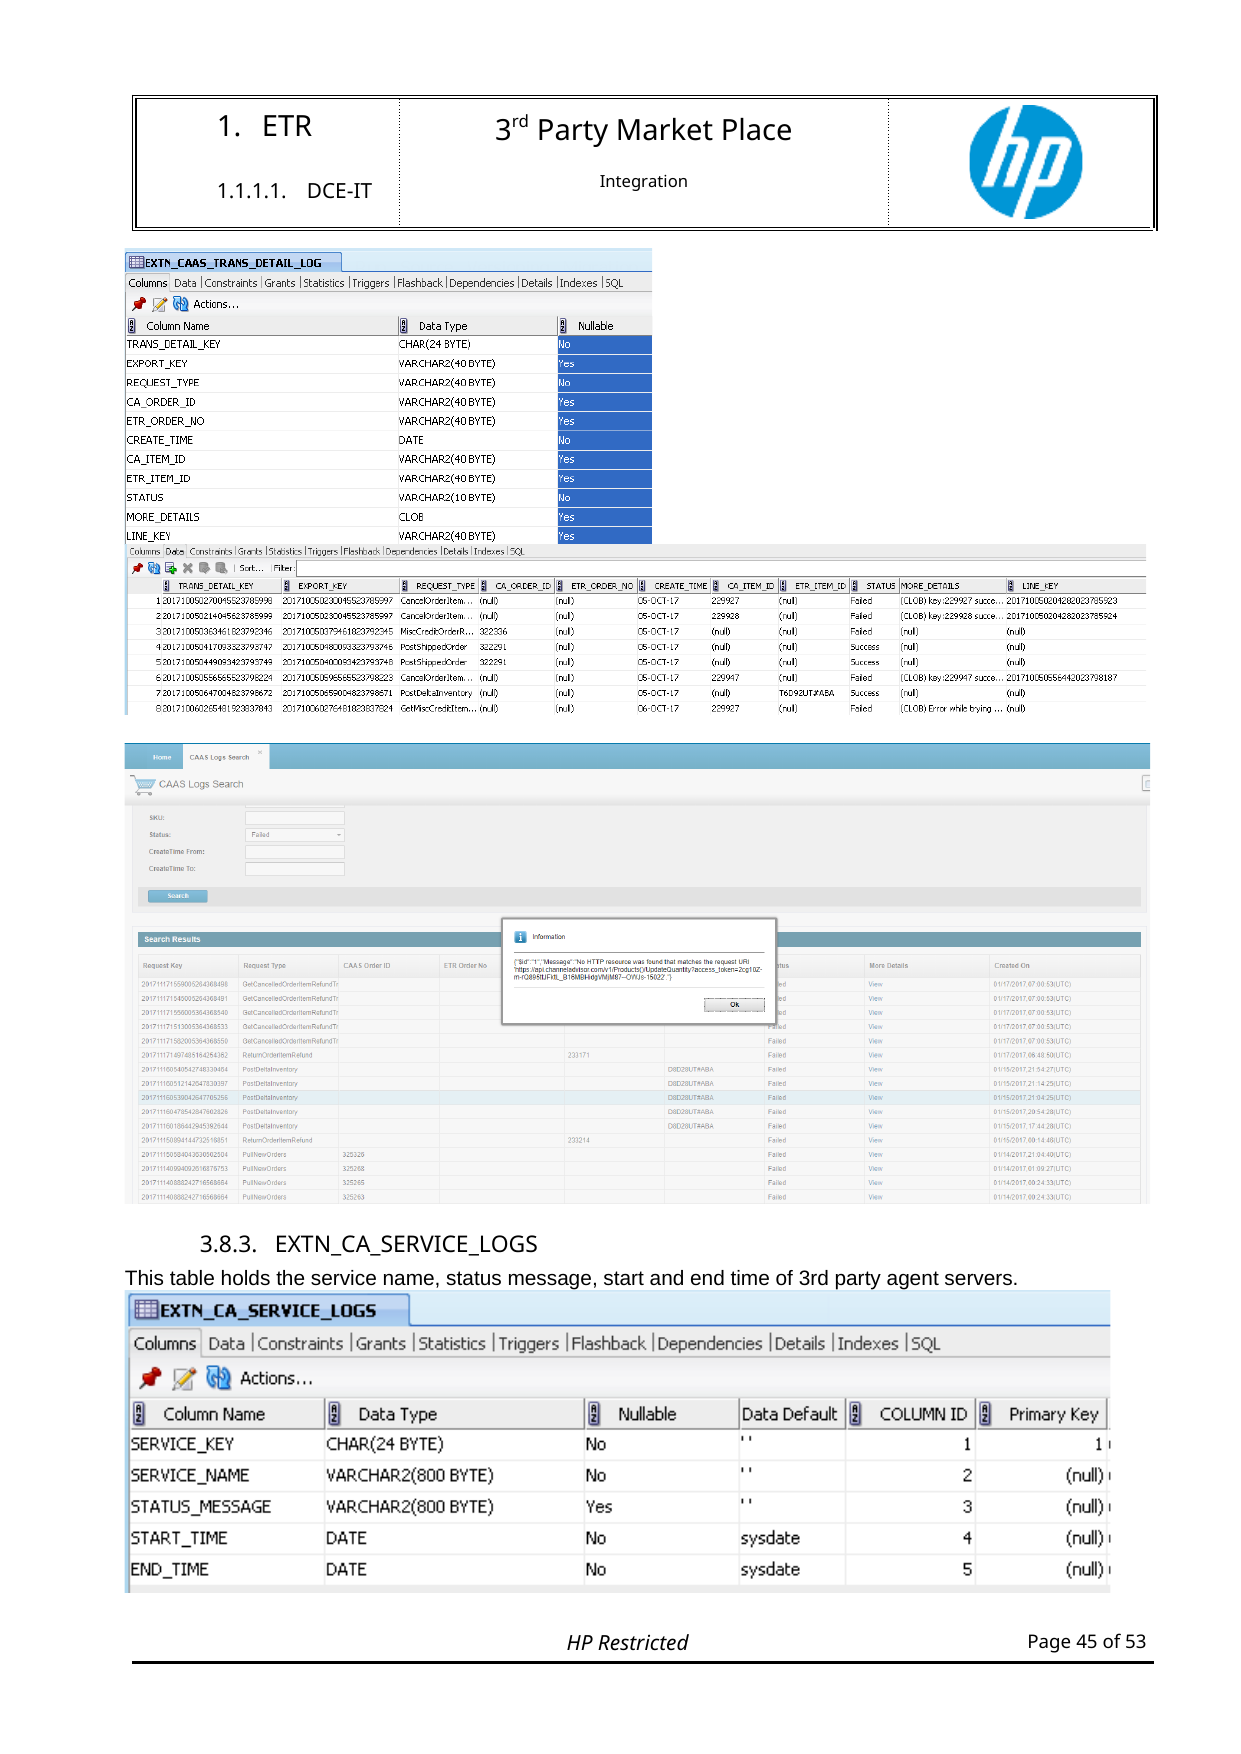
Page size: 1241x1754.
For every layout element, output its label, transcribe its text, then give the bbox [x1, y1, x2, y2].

text EXTN_CA_SERVICE_LOGS [199, 1228, 1150, 1260]
text This table holds the service name, status message, start and end time of 3rd party agent servers. [124, 1266, 1150, 1290]
picture [124, 1290, 1111, 1593]
picture [969, 137, 1071, 219]
picture [124, 745, 1151, 1204]
picture [1035, 171, 1083, 219]
picture [1036, 105, 1083, 153]
picture [969, 105, 1029, 187]
picture [124, 248, 1147, 715]
